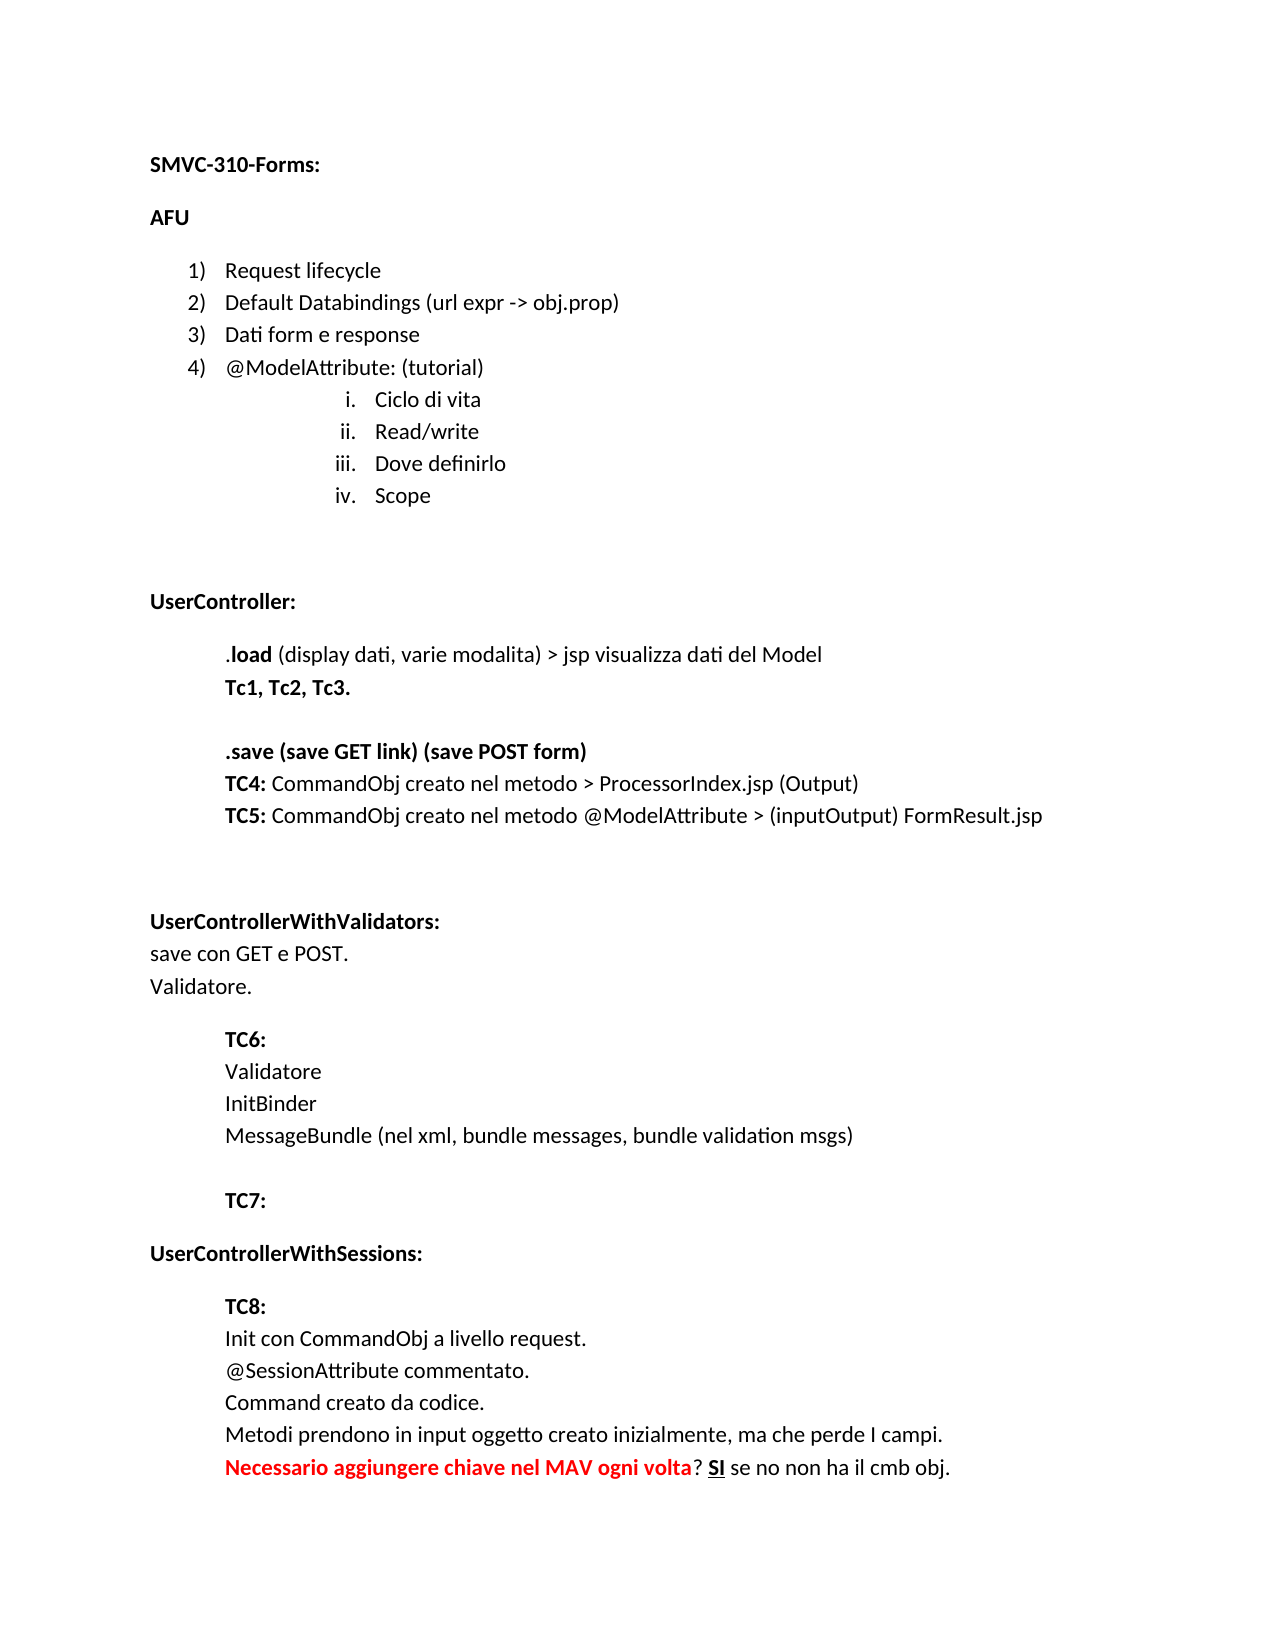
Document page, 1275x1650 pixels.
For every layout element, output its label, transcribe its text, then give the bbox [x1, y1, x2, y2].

list @ModelAttribute: (tutorial) [187, 353, 1125, 381]
list Default Databindings (url expr -> obj.prop) [187, 288, 1125, 316]
text AFU [150, 203, 1125, 231]
list Request lifecycle [187, 256, 1125, 284]
list Scope [356, 481, 1125, 509]
text UserControllerWithSessions: [150, 1239, 1125, 1267]
text .load (display dati, varie modalita) > jsp visualizza dati del Model Tc1, Tc2, Tc3. .save (save GET link) (save POST form) TC4: CommandObj creato nel metodo > ProcessorIndex.jsp (Output) TC5: CommandObj creato nel metodo @ModelAttribute > (inputOutput) FormResult.jsp [225, 640, 1125, 829]
text UserControllerWithValidators: save con GET e POST. Validatore. [150, 907, 1125, 1000]
list Dati form e response [187, 320, 1125, 348]
list Read/write [356, 417, 1125, 445]
text TC8: Init con CommandObj a livello request. @SessionAttribute commentato. Command creato da codice. Metodi prendono in input oggetto creato inizialmente, ma che perde I campi. Necessario aggiungere chiave nel MAV ogni volta? SI se no non ha il cmb obj. [225, 1292, 1125, 1481]
text TC6: Validatore InitBinder MessageBundle (nel xml, bundle messages, bundle validation msgs) TC7: [225, 1025, 1125, 1214]
text SMVC-310-Forms: [150, 150, 1125, 178]
list Dove definirlo [356, 449, 1125, 477]
list Ciclo di vita [356, 385, 1125, 413]
text UserController: [150, 587, 1125, 615]
